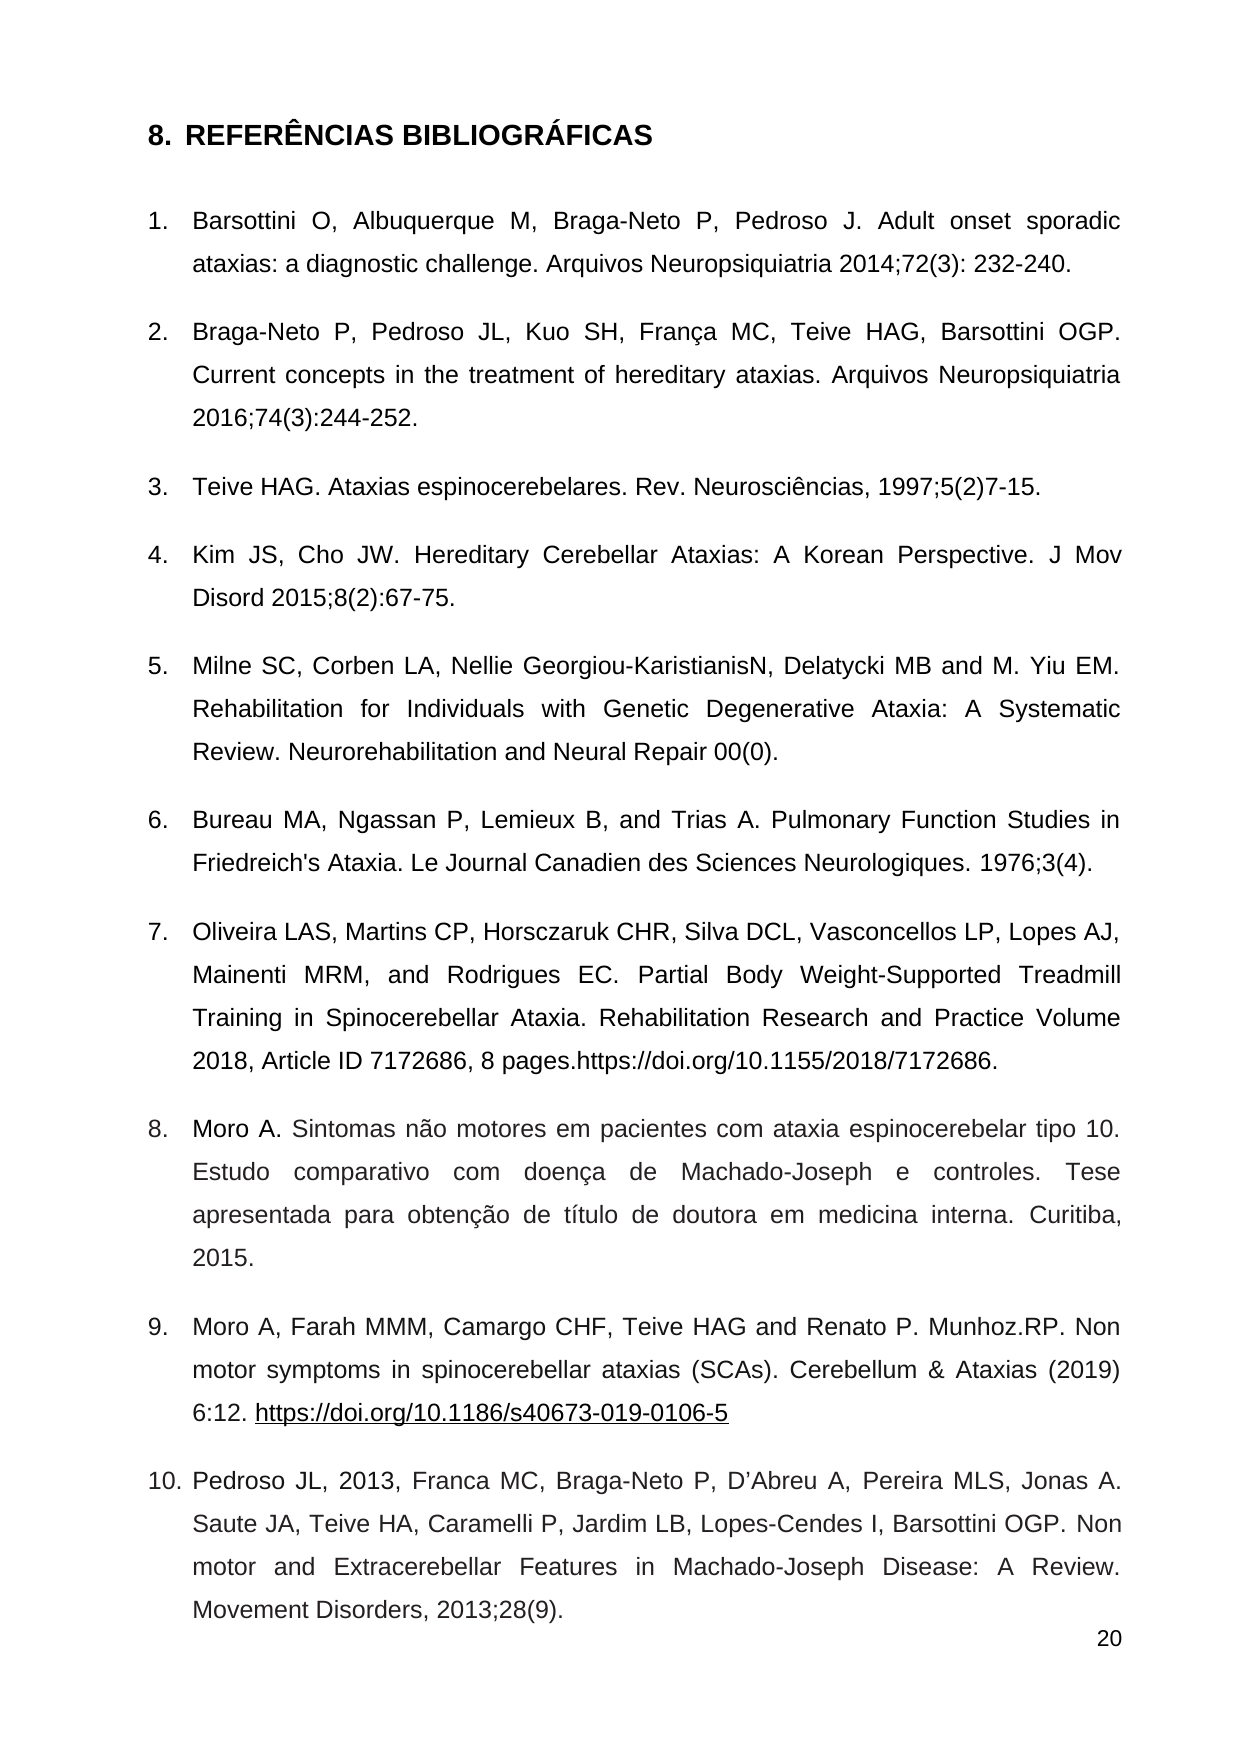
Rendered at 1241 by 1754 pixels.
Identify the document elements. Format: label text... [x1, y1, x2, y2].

list Moro A, Farah MMM, Camargo CHF, Teive HAG and Renato P. Munhoz.RP. Non motor symptoms in spinocerebellar ataxias (SCAs). Cerebellum & Ataxias (2019) 6:12. https://doi.org/10.1186/s40673-019-0106-5 [148, 1312, 1122, 1427]
list Braga-Neto P, Pedroso JL, Kuo SH, França MC, Teive HAG, Barsottini OGP. Current concepts in the treatment of hereditary ataxias. Arquivos Neuropsiquiatria 2016;74(3):244-252. [148, 317, 1122, 432]
list Oliveira LAS, Martins CP, Horsczaruk CHR, Silva DCL, Vasconcellos LP, Lopes AJ, Mainenti MRM, and Rodrigues EC. Partial Body Weight-Supported Treadmill Training in Spinocerebellar Ataxia. Rehabilitation Research and Practice Volume 2018, Article ID 7172686, 8 pages.https://doi.org/10.1155/2018/7172686. [148, 917, 1122, 1075]
list Milne SC, Corben LA, Nellie Georgiou-KaristianisN, Delatycki MB and M. Yiu EM. Rehabilitation for Individuals with Genetic Degenerative Ataxia: A Systematic Review. Neurorehabilitation and Neural Repair 00(0). [148, 651, 1122, 766]
list Teive HAG. Ataxias espinocerebelares. Rev. Neurosciências, 1997;5(2)7-15. [148, 472, 1122, 500]
list Barsottini O, Albuquerque M, Braga-Neto P, Pedroso J. Adult onset sporadic ataxias: a diagnostic challenge. Arquivos Neuropsiquiatria 2014;72(3): 232-240. [148, 206, 1122, 278]
list Bureau MA, Ngassan P, Lemieux B, and Trias A. Pulmonary Function Studies in Friedreich's Ataxia. Le Journal Canadien des Sciences Neurologiques. 1976;3(4). [148, 805, 1122, 877]
list Moro A. Sintomas não motores em pacientes com ataxia espinocerebelar tipo 10. Estudo comparativo com doença de Machado-Joseph e controles. Tese apresentada para obtenção de título de doutora em medicina interna. Curitiba, 2015. [148, 1114, 1122, 1272]
list Kim JS, Cho JW. Hereditary Cerebellar Ataxias: A Korean Perspective. J Mov Disord 2015;8(2):67-75. [148, 540, 1122, 612]
list REFERÊNCIAS BIBLIOGRÁFICAS [148, 118, 1122, 152]
list Pedroso JL, 2013, Franca MC, Braga-Neto P, D’Abreu A, Pereira MLS, Jonas A. Saute JA, Teive HA, Caramelli P, Jardim LB, Lopes-Cendes I, Barsottini OGP. Non motor and Extracerebellar Features in Machado-Joseph Disease: A Review. Movement Disorders, 2013;28(9). [148, 1466, 1122, 1624]
